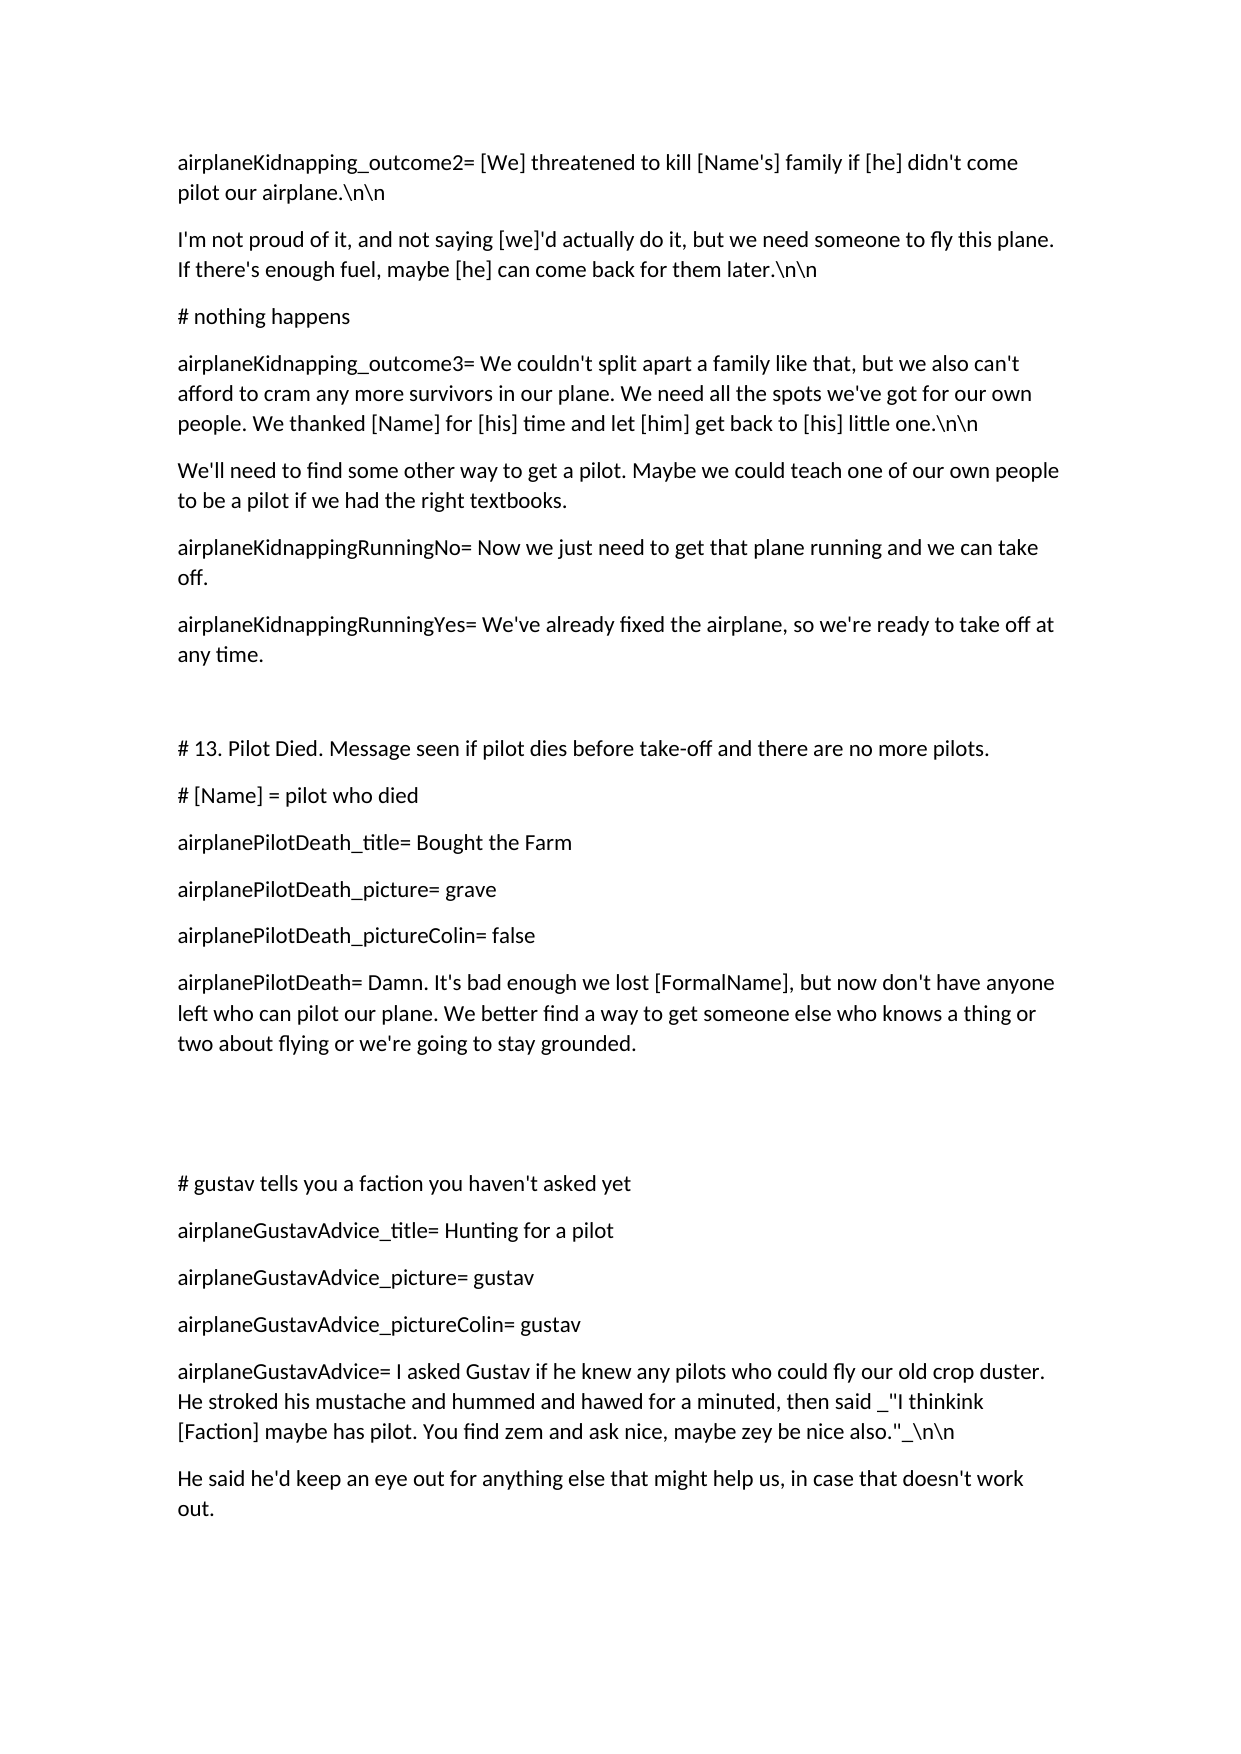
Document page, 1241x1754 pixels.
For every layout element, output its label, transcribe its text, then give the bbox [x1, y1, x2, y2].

text airplanePilotDeath_pictureColin= false [177, 922, 1063, 949]
text airplanePilotDeath_title= Bought the Farm [177, 828, 1063, 856]
text airplaneKidnappingRunningNo= Now we just need to get that plane running and we can take off. [177, 533, 1063, 591]
text # 13. Pilot Died. Message seen if pilot dies before take-off and there are no more pilots. [177, 734, 1063, 762]
text airplaneGustavAdvice_title= Hunting for a pilot [177, 1216, 1063, 1244]
text # [Name] = pilot who died [177, 781, 1063, 809]
text airplanePilotDeath= Damn. It's bad enough we lost [FormalName], but now don't have anyone left who can pilot our plane. We better find a way to get someone else who knows a thing or two about flying or we're going to stay grounded. [177, 968, 1063, 1057]
text # gustav tells you a faction you haven't asked yet [177, 1169, 1063, 1197]
text airplaneKidnappingRunningYes= We've already fixed the airplane, so we're ready to take off at any time. [177, 610, 1063, 668]
text airplaneKidnapping_outcome3= We couldn't split apart a family like that, but we also can't afford to cram any more survivors in our plane. We need all the spots we've got for our own people. We thanked [Name] for [his] time and let [him] get back to [his] little one.\n\n [177, 349, 1063, 437]
text I'm not proud of it, and not saying [we]'d actually do it, but we need someone to fly this plane. If there's enough fuel, maybe [he] can come back for them later.\n\n [177, 225, 1063, 283]
text airplaneGustavAdvice_picture= gustav [177, 1263, 1063, 1291]
text airplanePilotDeath_picture= grave [177, 875, 1063, 903]
text He said he'd keep an eye out for anything else that might help us, in case that doesn't work out. [177, 1464, 1063, 1522]
text airplaneGustavAdvice= I asked Gustav if he knew any pilots who could fly our old crop duster. He stroked his mustache and hummed and hawed for a minuted, then said _"I thinkink [Faction] maybe has pilot. You find zem and ask nice, maybe zey be nice also."_\n\n [177, 1357, 1063, 1445]
text airplaneKidnapping_outcome2= [We] threatened to kill [Name's] family if [he] didn't come pilot our airplane.\n\n [177, 148, 1063, 206]
text airplaneGustavAdvice_pictureColin= gustav [177, 1310, 1063, 1338]
text # nothing happens [177, 302, 1063, 330]
text We'll need to find some other way to get a pilot. Maybe we could teach one of our own people to be a pilot if we had the right textbooks. [177, 456, 1063, 514]
